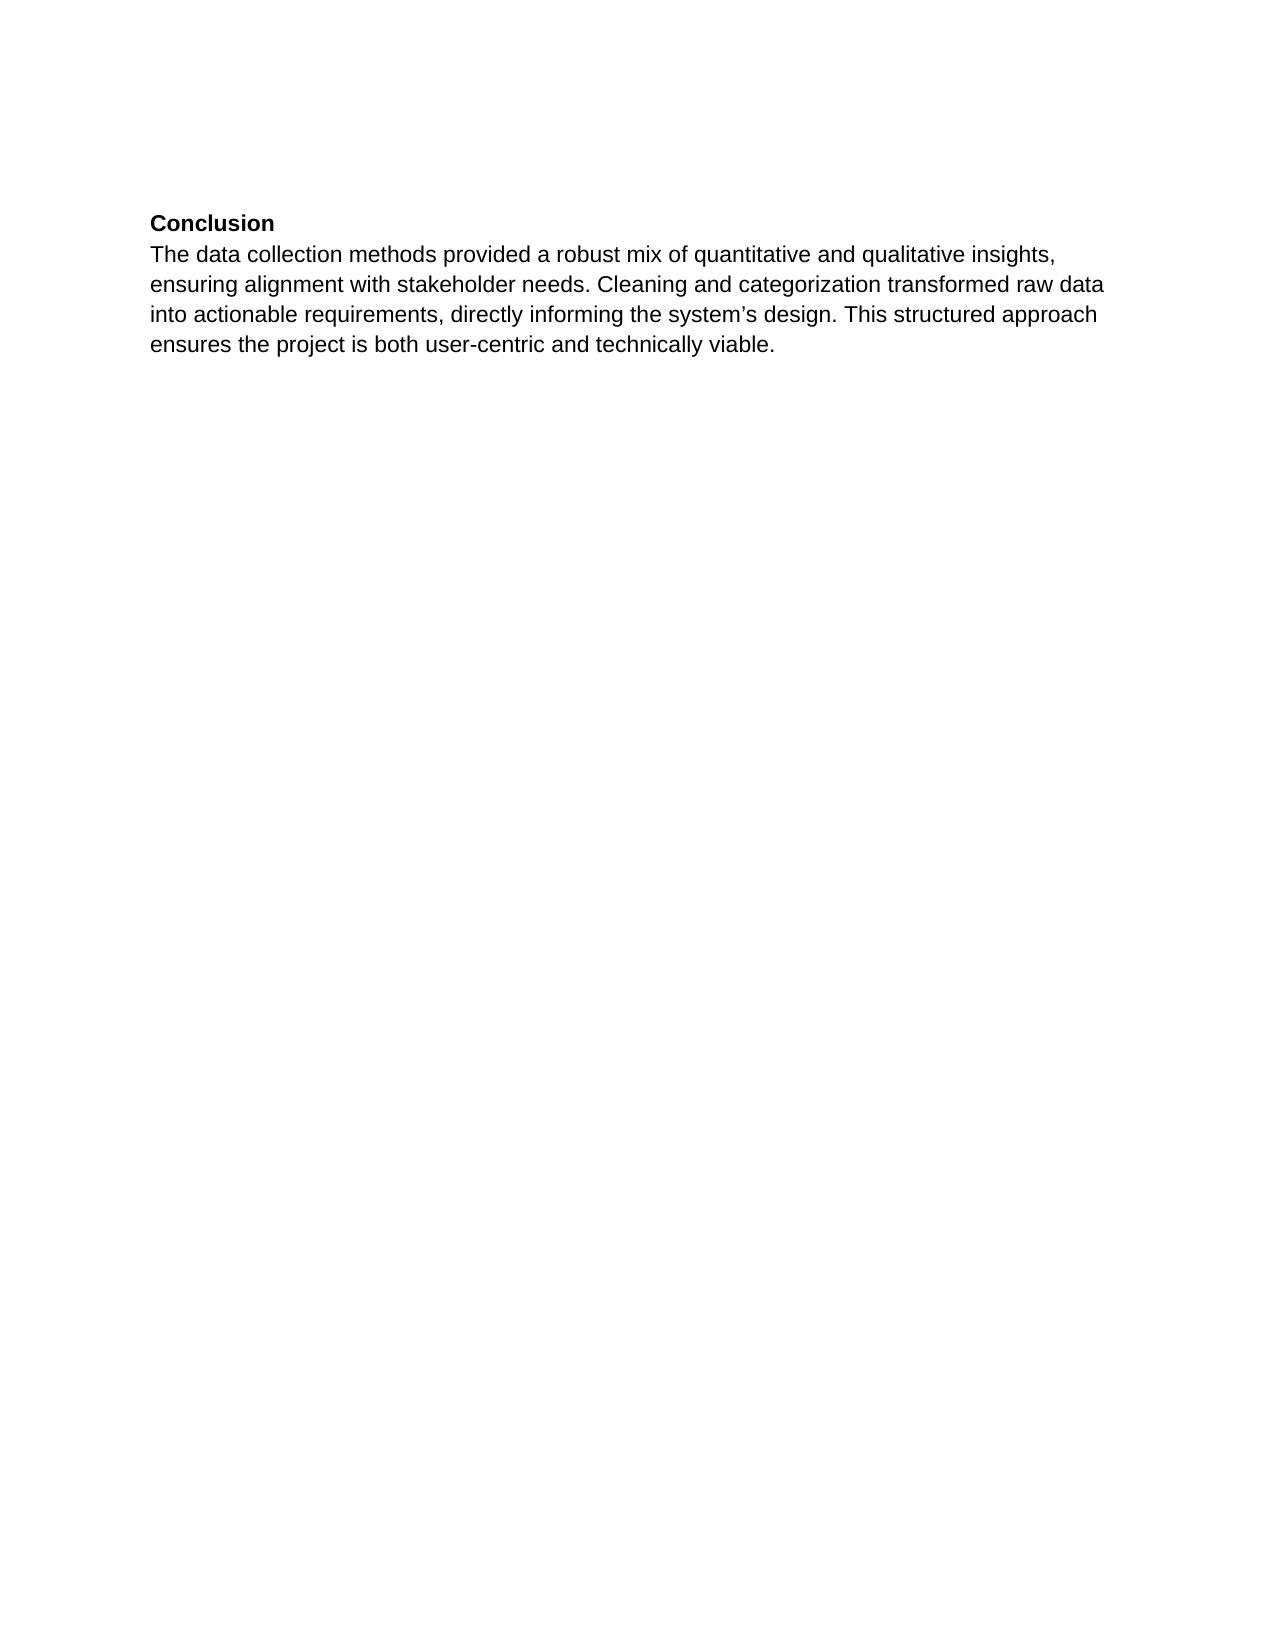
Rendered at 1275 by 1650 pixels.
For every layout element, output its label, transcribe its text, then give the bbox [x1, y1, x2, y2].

text Conclusion [150, 210, 1125, 237]
text The data collection methods provided a robust mix of quantitative and qualitative insights, ensuring alignment with stakeholder needs. Cleaning and categorization transformed raw data into actionable requirements, directly informing the system’s design. This structured approach ensures the project is both user-centric and technically viable. [150, 241, 1125, 358]
